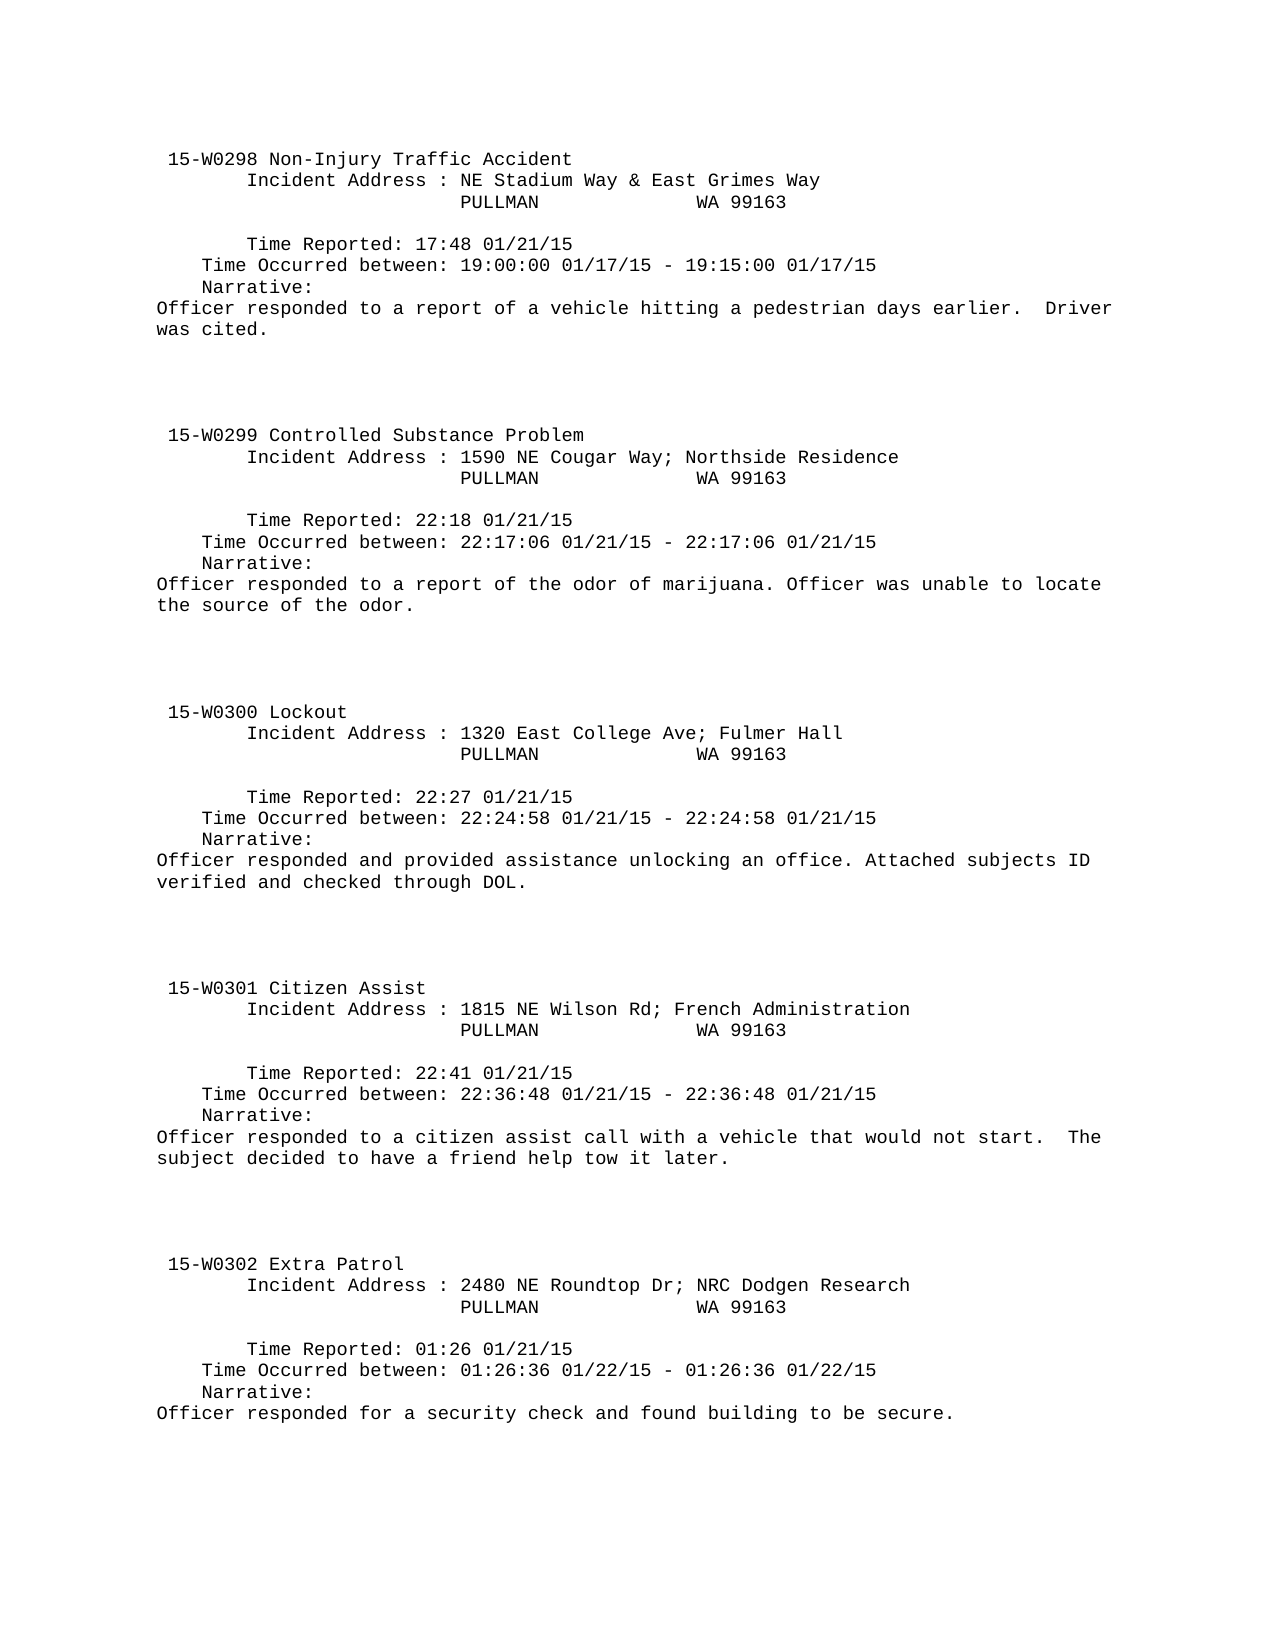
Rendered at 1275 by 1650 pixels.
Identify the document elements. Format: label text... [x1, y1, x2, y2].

text PULLMAN WA 99163 [156, 192, 1118, 214]
text Incident Address : 1590 NE Cougar Way; Northside Residence [156, 447, 1118, 469]
text Officer responded to a report of a vehicle hitting a pedestrian days earlier. Driver was cited. [156, 299, 1118, 341]
text Incident Address : 1815 NE Wilson Rd; French Administration [156, 1000, 1118, 1021]
text Time Reported: 22:27 01/21/15 [156, 787, 1118, 809]
text 15-W0299 Controlled Substance Problem [156, 426, 1118, 447]
text Incident Address : 1320 East College Ave; Fulmer Hall [156, 724, 1118, 745]
text Time Reported: 22:18 01/21/15 [156, 511, 1118, 532]
text Officer responded for a security check and found building to be secure. [156, 1404, 1118, 1425]
text Time Reported: 17:48 01/21/15 [156, 235, 1118, 256]
text Narrative: [156, 277, 1118, 299]
text Time Reported: 01:26 01/21/15 [156, 1340, 1118, 1361]
text Time Occurred between: 22:24:58 01/21/15 - 22:24:58 01/21/15 [156, 809, 1118, 830]
text Officer responded to a report of the odor of marijuana. Officer was unable to locate the source of the odor. [156, 575, 1118, 617]
text Incident Address : 2480 NE Roundtop Dr; NRC Dodgen Research [156, 1276, 1118, 1297]
text PULLMAN WA 99163 [156, 469, 1118, 490]
text 15-W0302 Extra Patrol [156, 1255, 1118, 1276]
text 15-W0301 Citizen Assist [156, 979, 1118, 1000]
text Time Occurred between: 01:26:36 01/22/15 - 01:26:36 01/22/15 [156, 1361, 1118, 1382]
text 15-W0300 Lockout [156, 702, 1118, 724]
text Narrative: [156, 830, 1118, 851]
text PULLMAN WA 99163 [156, 745, 1118, 766]
text Officer responded and provided assistance unlocking an office. Attached subjects ID verified and checked through DOL. [156, 851, 1118, 894]
text Time Occurred between: 22:36:48 01/21/15 - 22:36:48 01/21/15 [156, 1085, 1118, 1106]
text Officer responded to a citizen assist call with a vehicle that would not start. The subject decided to have a friend help tow it later. [156, 1127, 1118, 1170]
text Narrative: [156, 554, 1118, 575]
text Time Occurred between: 19:00:00 01/17/15 - 19:15:00 01/17/15 [156, 256, 1118, 277]
text Incident Address : NE Stadium Way & East Grimes Way [156, 171, 1118, 192]
text Time Occurred between: 22:17:06 01/21/15 - 22:17:06 01/21/15 [156, 532, 1118, 554]
text 15-W0298 Non-Injury Traffic Accident [156, 150, 1118, 171]
text PULLMAN WA 99163 [156, 1297, 1118, 1319]
text Narrative: [156, 1106, 1118, 1127]
text Time Reported: 22:41 01/21/15 [156, 1064, 1118, 1085]
text Narrative: [156, 1382, 1118, 1404]
text PULLMAN WA 99163 [156, 1021, 1118, 1042]
